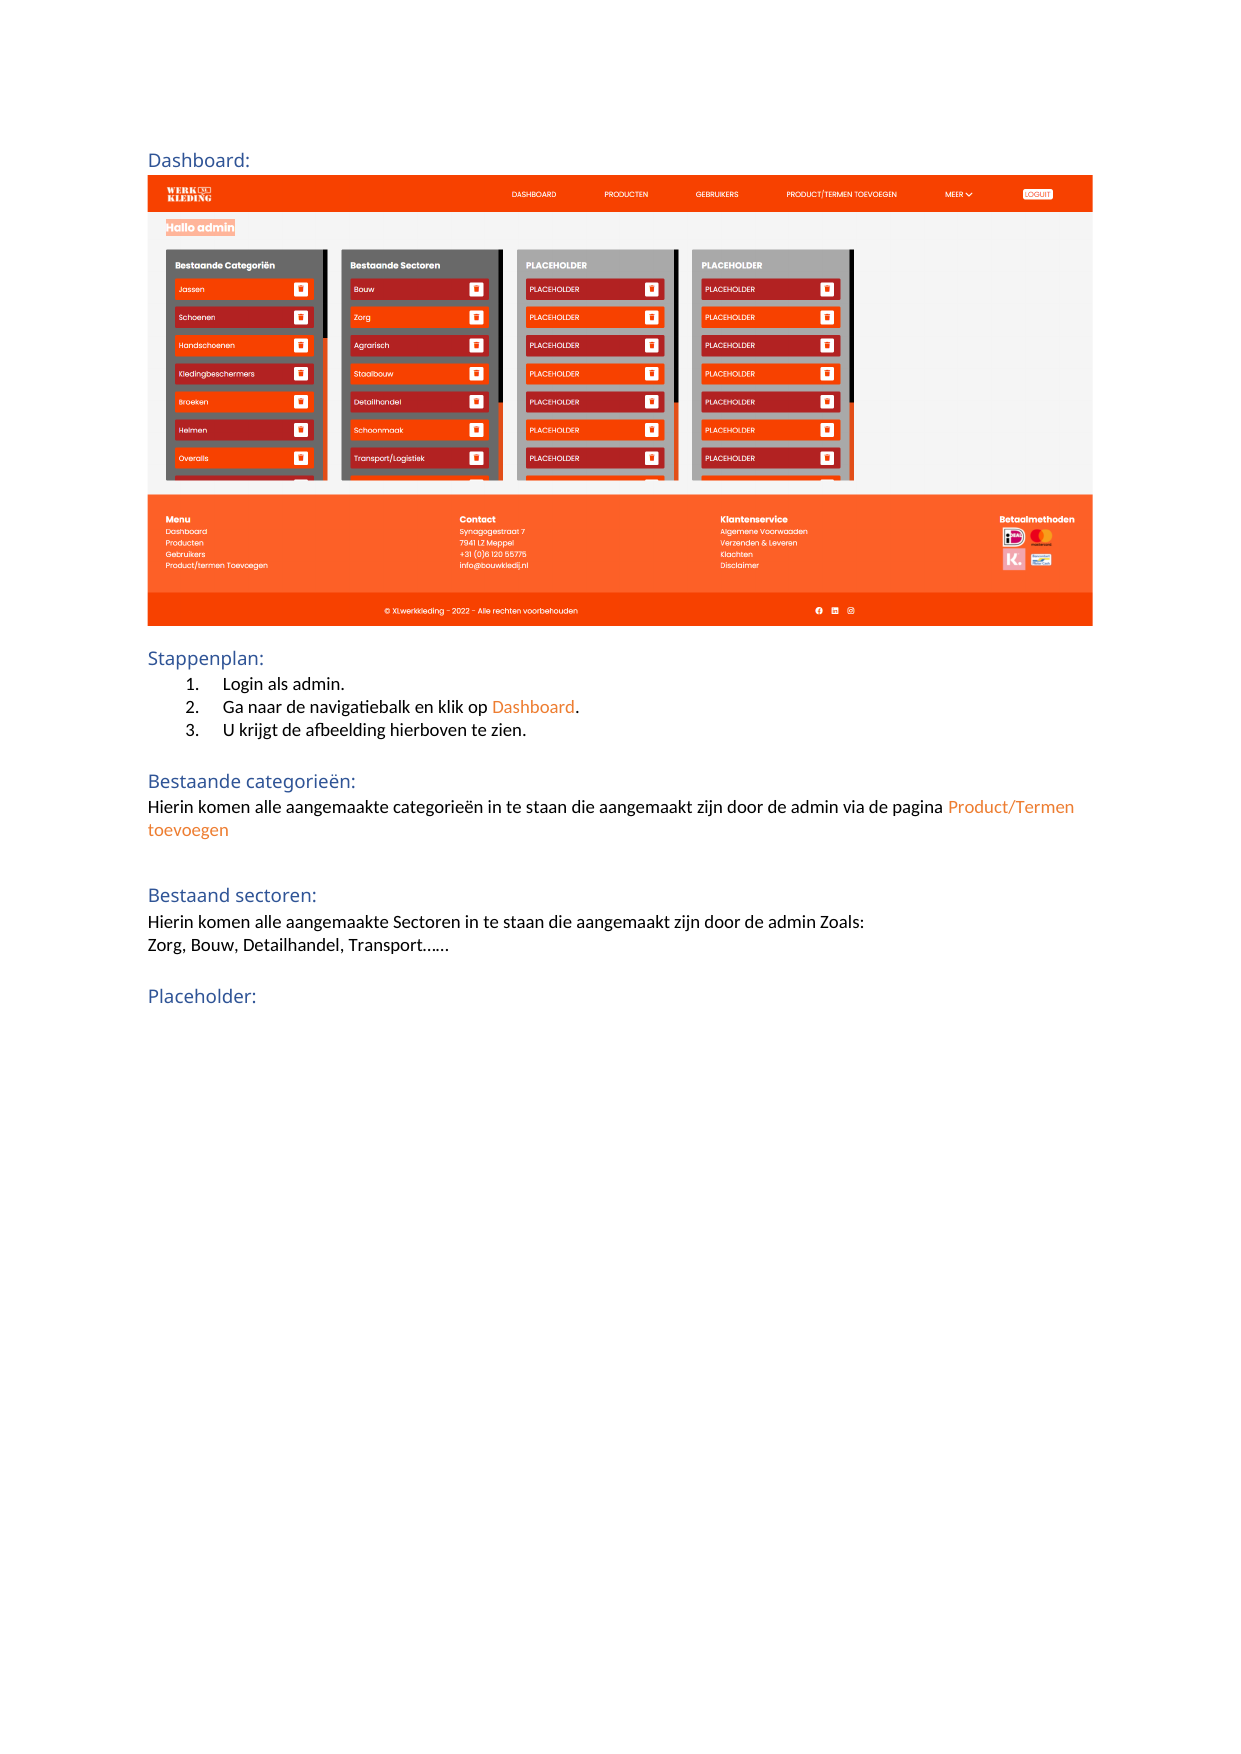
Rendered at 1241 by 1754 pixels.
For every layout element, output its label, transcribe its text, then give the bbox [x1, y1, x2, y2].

text Zorg, Bouw, Detailhandel, Transport…… [148, 933, 1093, 956]
text Hierin komen alle aangemaakte categorieën in te staan die aangemaakt zijn door de admin via de pagina Product/Termen toevoegen [148, 796, 1093, 841]
list U krijgt de afbeelding hierboven te zien. [185, 718, 1093, 741]
subtitle Placeholder: [148, 983, 1093, 1009]
subtitle Dashboard: [148, 148, 1093, 173]
list Ga naar de navigatiebalk en klik op Dashboard. [185, 695, 1093, 718]
subtitle Bestaand sectoren: [148, 883, 1093, 908]
text Hierin komen alle aangemaakte Sectoren in te staan die aangemaakt zijn door de admin Zoals: [148, 910, 1093, 933]
subtitle Stappenplan: [148, 645, 1093, 670]
picture [147, 175, 1093, 626]
list Login als admin. [185, 672, 1093, 695]
subtitle Bestaande categorieën: [148, 768, 1093, 794]
